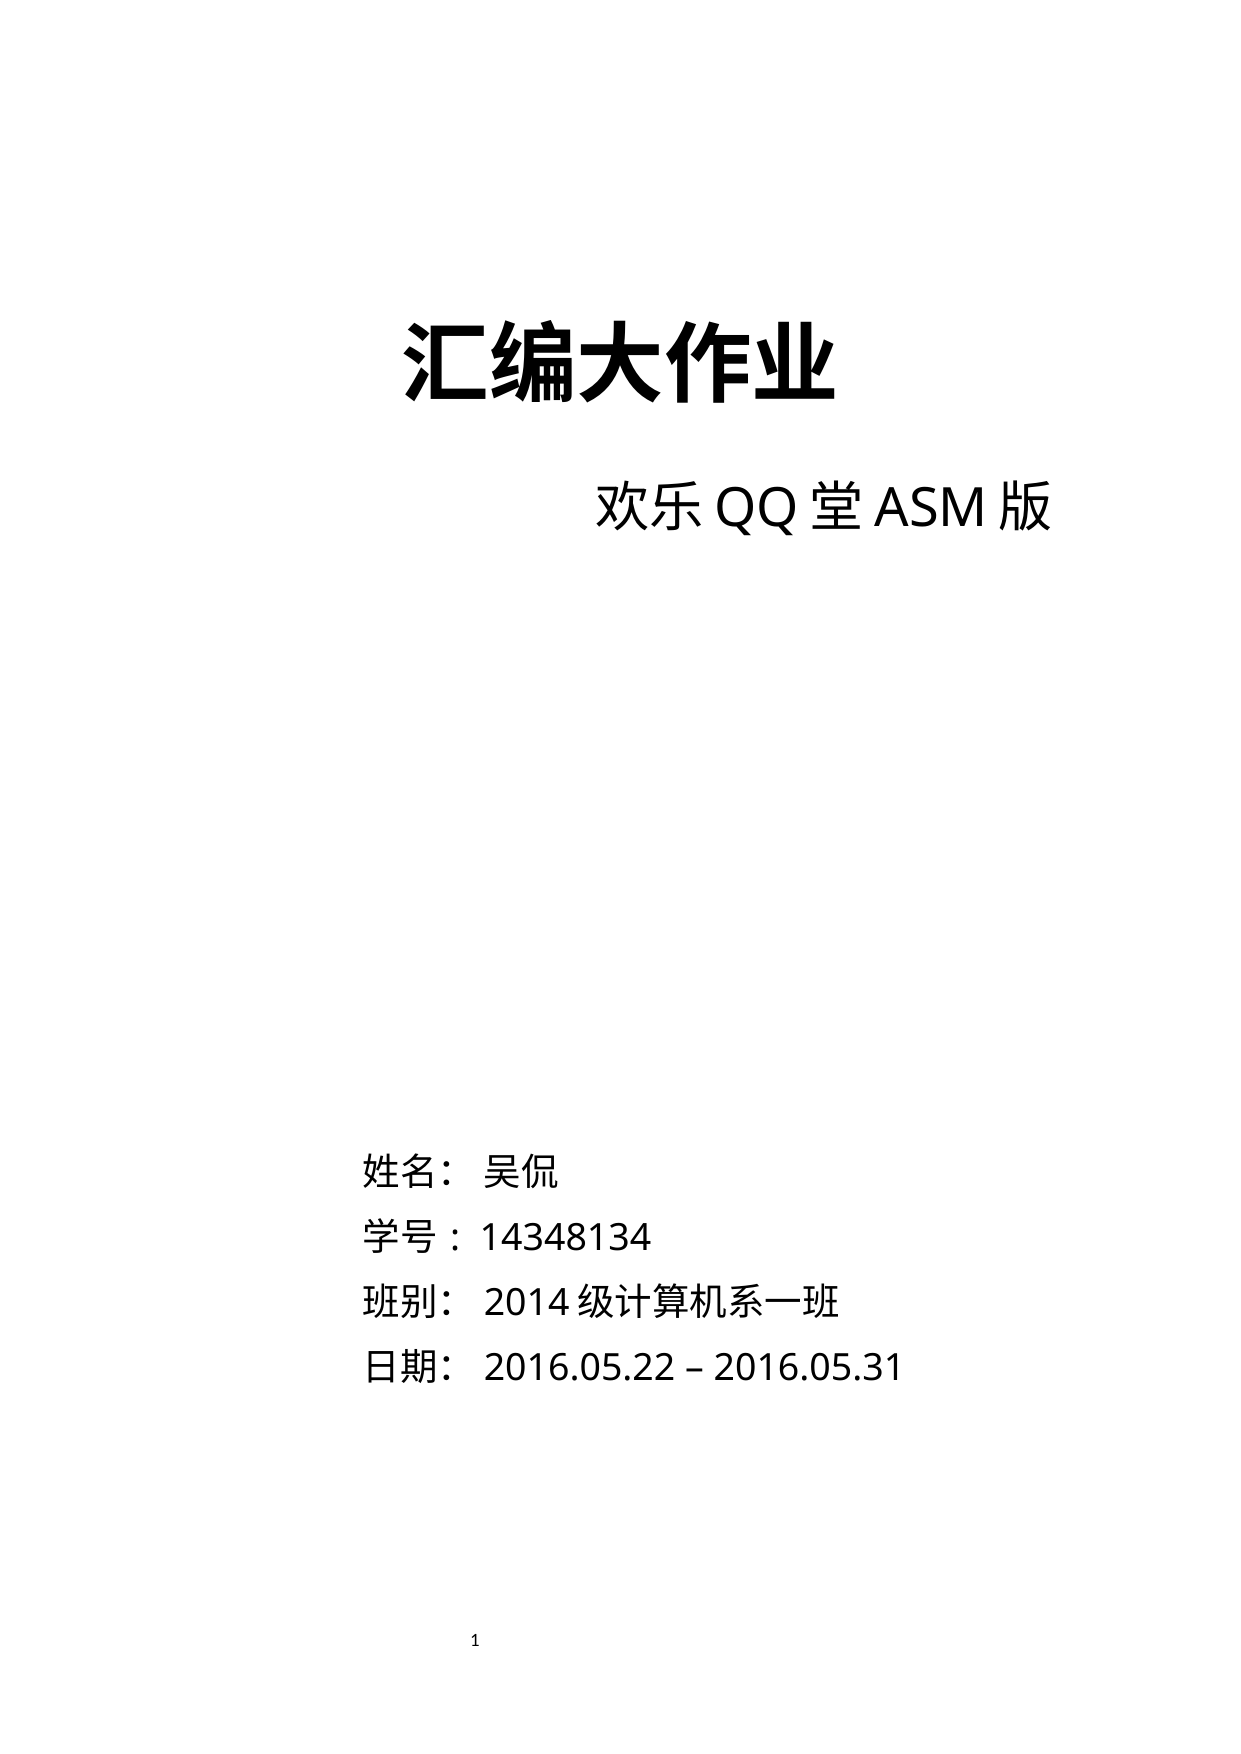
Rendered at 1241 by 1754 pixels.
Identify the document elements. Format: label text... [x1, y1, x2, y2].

text 日期： 2016.05.22 – 2016.05.31 [362, 1332, 1053, 1397]
text 汇编大作业 [187, 292, 1053, 422]
text 欢乐QQ堂ASM版 [187, 454, 1053, 552]
text 姓名： 吴侃 [362, 1137, 1053, 1202]
text 学号 : 14348134 [362, 1202, 1053, 1267]
text 班别： 2014级计算机系一班 [362, 1267, 1053, 1332]
